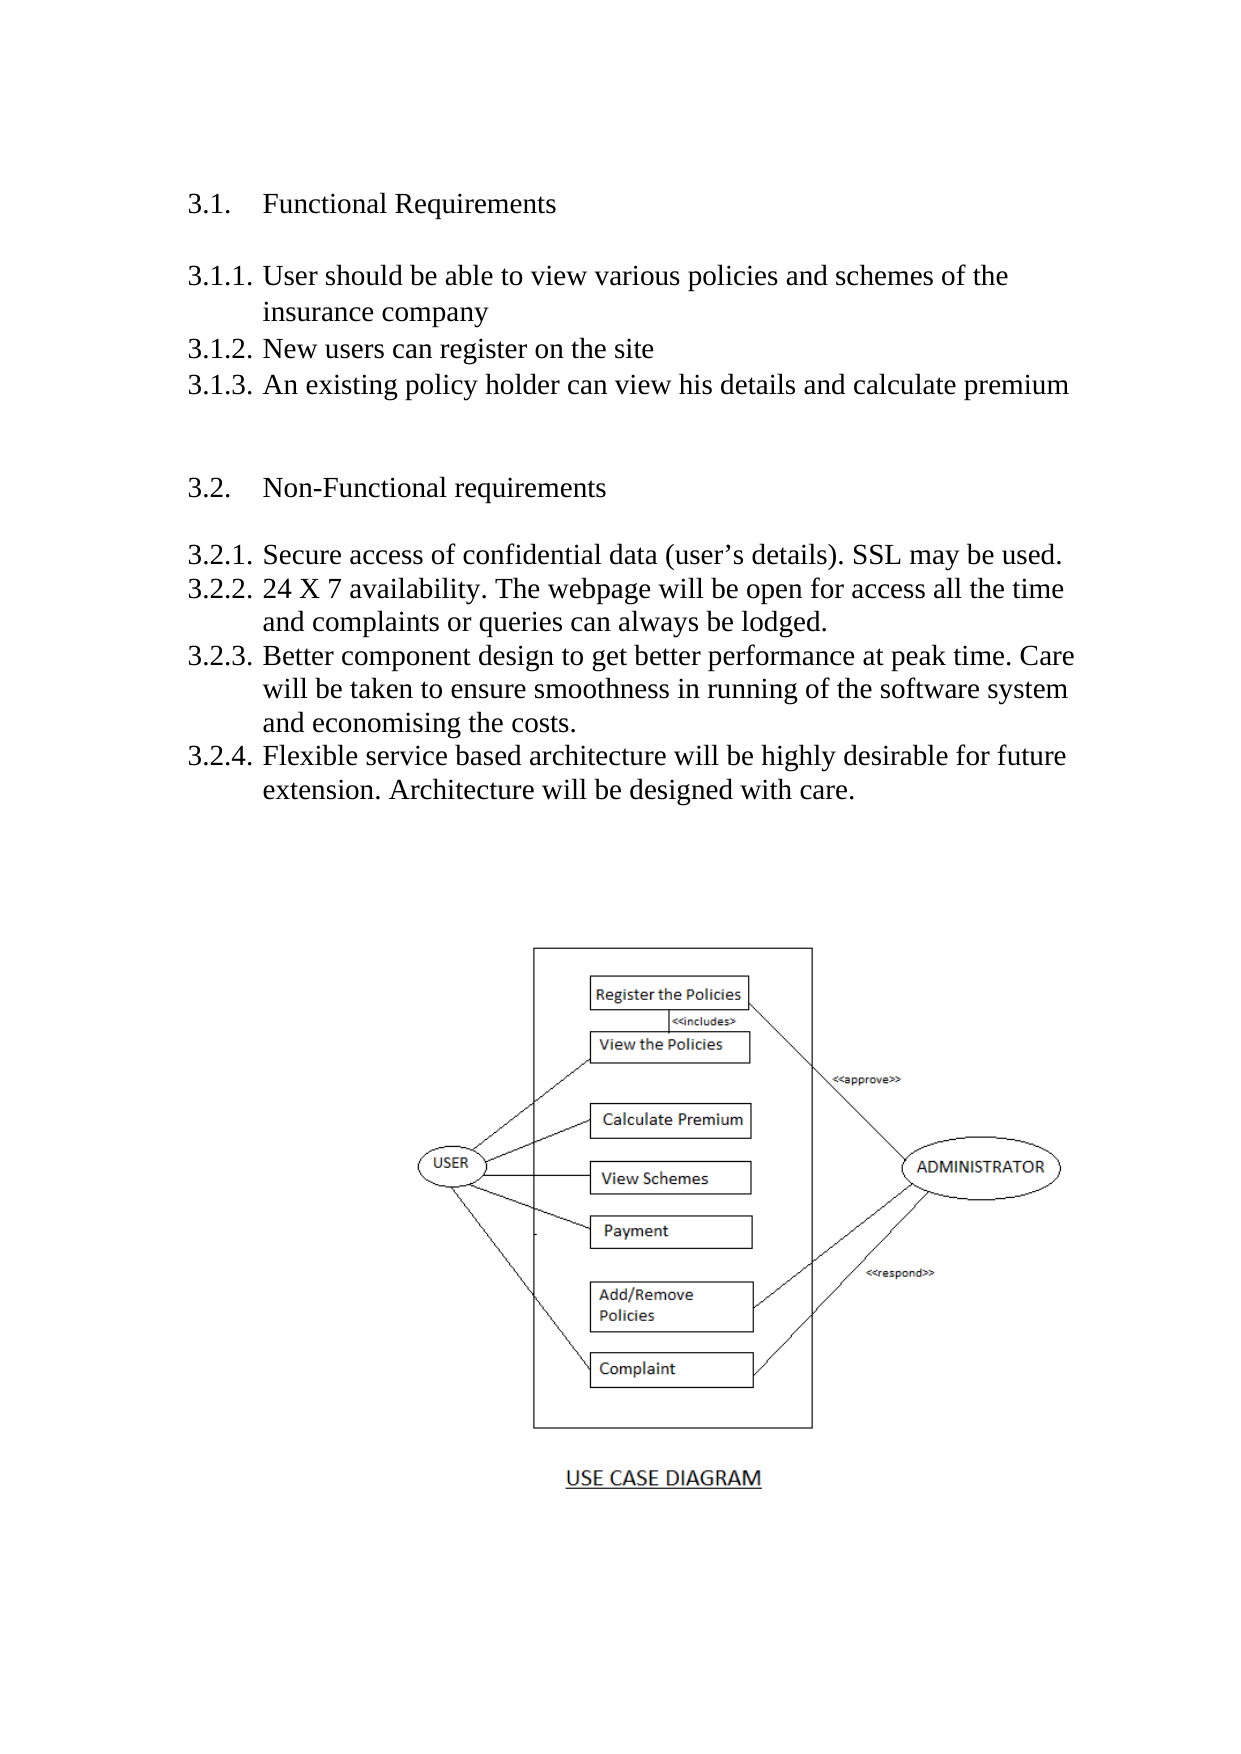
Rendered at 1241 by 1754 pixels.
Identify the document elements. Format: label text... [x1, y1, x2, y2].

list New users can register on the site [187, 331, 1090, 364]
list Secure access of confidential data (user’s details). SSL may be used. [187, 537, 1090, 571]
list Flexible service based architecture will be highly desirable for future extension. Architecture will be designed with care. [187, 738, 1090, 806]
list An existing policy holder can view his details and calculate premium [187, 367, 1090, 400]
list Functional Requirements [187, 186, 1090, 220]
list User should be able to view various policies and schemes of the insurance company [187, 258, 1090, 328]
picture [262, 913, 1202, 1504]
list Non-Functional requirements [187, 470, 1090, 504]
list 24 X 7 availability. The webpage will be open for access all the time and complaints or queries can always be lodged. [187, 571, 1090, 638]
list Better component design to get better performance at peak time. Care will be taken to ensure smoothness in running of the software system and economising the costs. [187, 638, 1090, 738]
